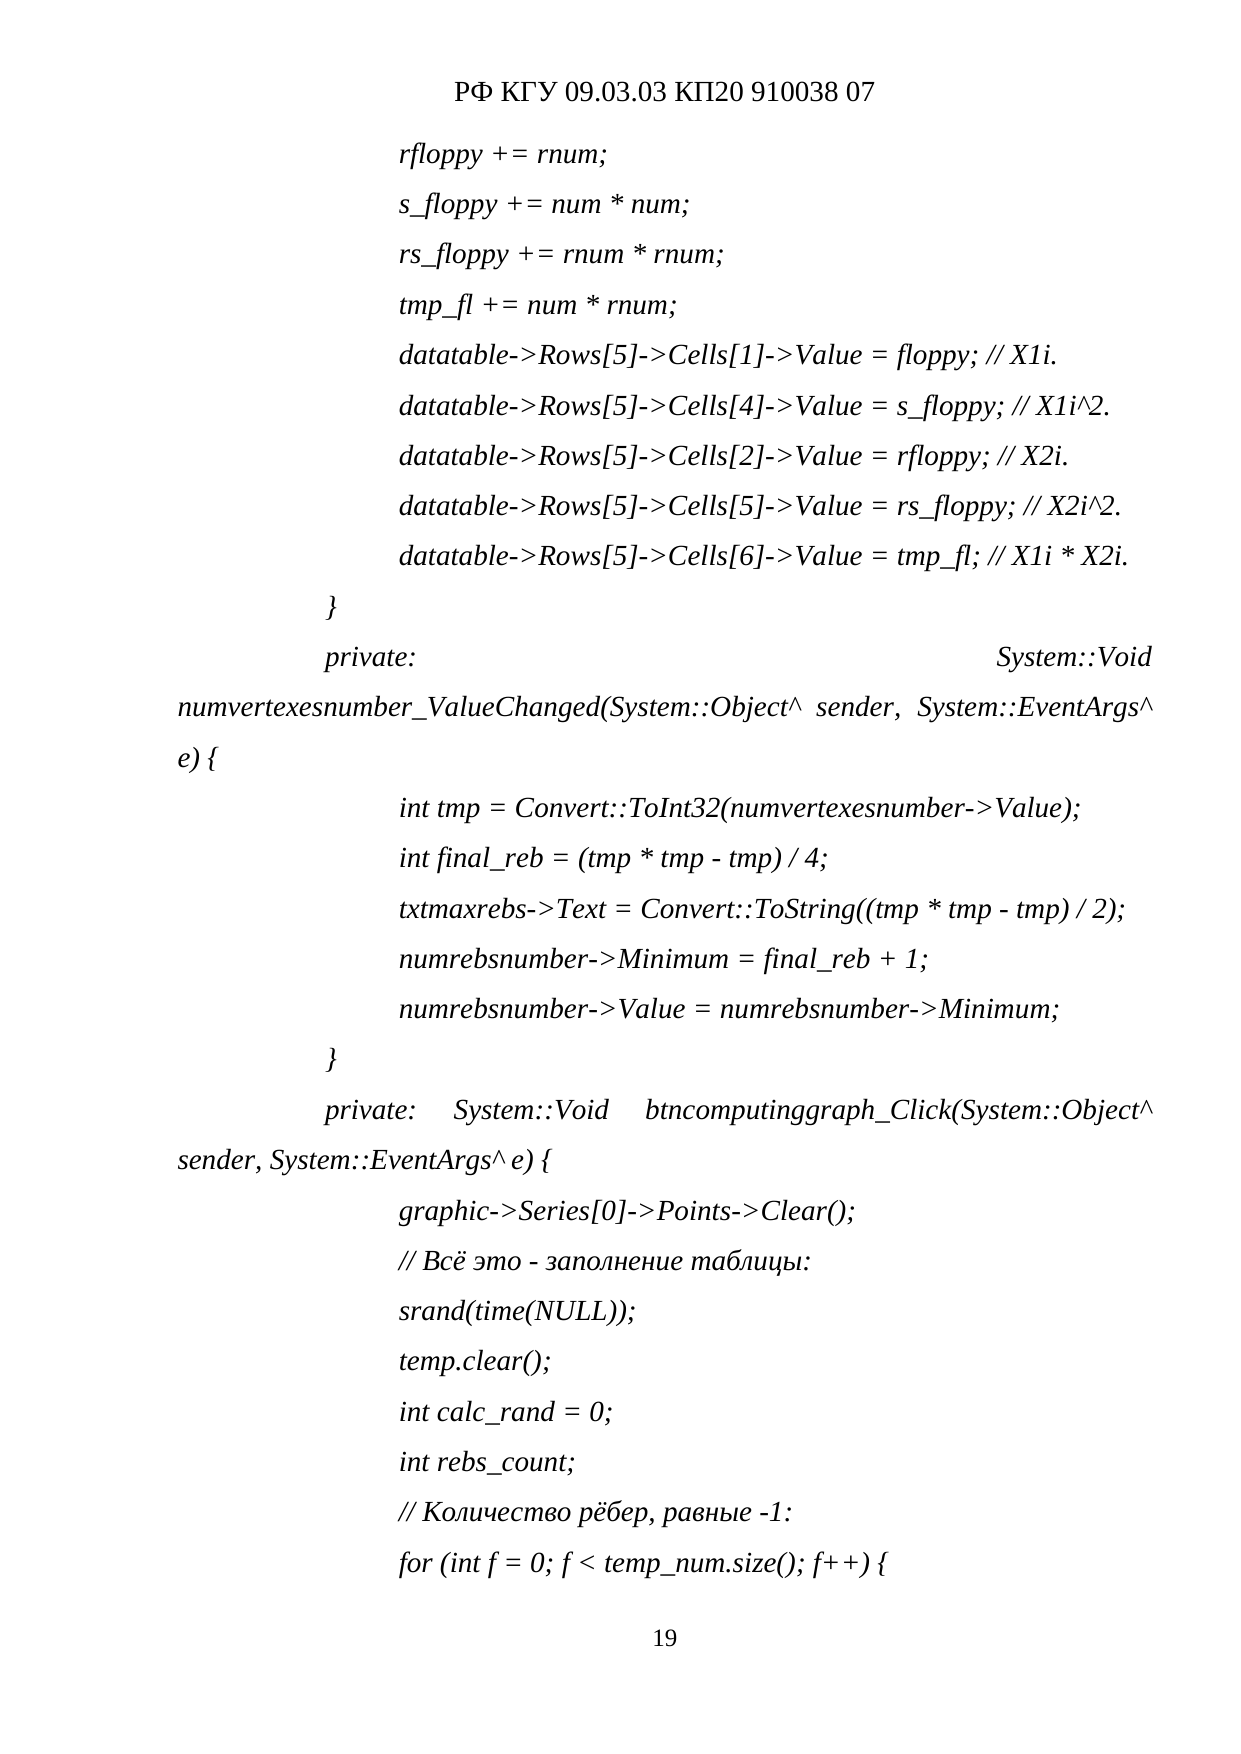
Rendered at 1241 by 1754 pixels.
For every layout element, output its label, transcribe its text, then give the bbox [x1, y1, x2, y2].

text graphic->Series[0]->Points->Clear(); [177, 1193, 1152, 1226]
text srand(time(NULL)); [177, 1293, 1152, 1327]
text datatable->Rows[5]->Cells[1]->Value = floppy; // X1i. [177, 337, 1152, 371]
text numrebsnumber->Value = numrebsnumber->Minimum; [177, 991, 1152, 1025]
text datatable->Rows[5]->Cells[2]->Value = rfloppy; // X2i. [177, 438, 1152, 471]
text } [177, 589, 1152, 622]
text private: System::Void btncomputinggraph_Click(System::Object^ sender, System::EventArgs^ e) { [177, 1092, 1152, 1176]
text datatable->Rows[5]->Cells[4]->Value = s_floppy; // X1i^2. [177, 388, 1152, 421]
text int final_reb = (tmp * tmp - tmp) / 4; [177, 840, 1152, 874]
text numrebsnumber->Minimum = final_reb + 1; [177, 941, 1152, 974]
text datatable->Rows[5]->Cells[6]->Value = tmp_fl; // X1i * X2i. [177, 538, 1152, 572]
text temp.clear(); [177, 1343, 1152, 1377]
text s_floppy += num * num; [177, 186, 1152, 220]
text int rebs_count; [177, 1444, 1152, 1478]
text datatable->Rows[5]->Cells[5]->Value = rs_floppy; // X2i^2. [177, 488, 1152, 522]
text // Всё это - заполнение таблицы: [177, 1243, 1152, 1276]
text rs_floppy += rnum * rnum; [177, 237, 1152, 270]
text int calc_rand = 0; [177, 1394, 1152, 1427]
text txtmaxrebs->Text = Convert::ToString((tmp * tmp - tmp) / 2); [177, 891, 1152, 924]
text rfloppy += rnum; [177, 136, 1152, 169]
text tmp_fl += num * rnum; [177, 287, 1152, 321]
text int tmp = Convert::ToInt32(numvertexesnumber->Value); [177, 790, 1152, 824]
text for (int f = 0; f < temp_num.size(); f++) { [177, 1545, 1152, 1578]
text // Количество рёбер, равные -1: [177, 1494, 1152, 1528]
text } [177, 1042, 1152, 1075]
text private: System::Void numvertexesnumber_ValueChanged(System::Object^ sender, System::EventArgs^ e) { [177, 639, 1152, 773]
